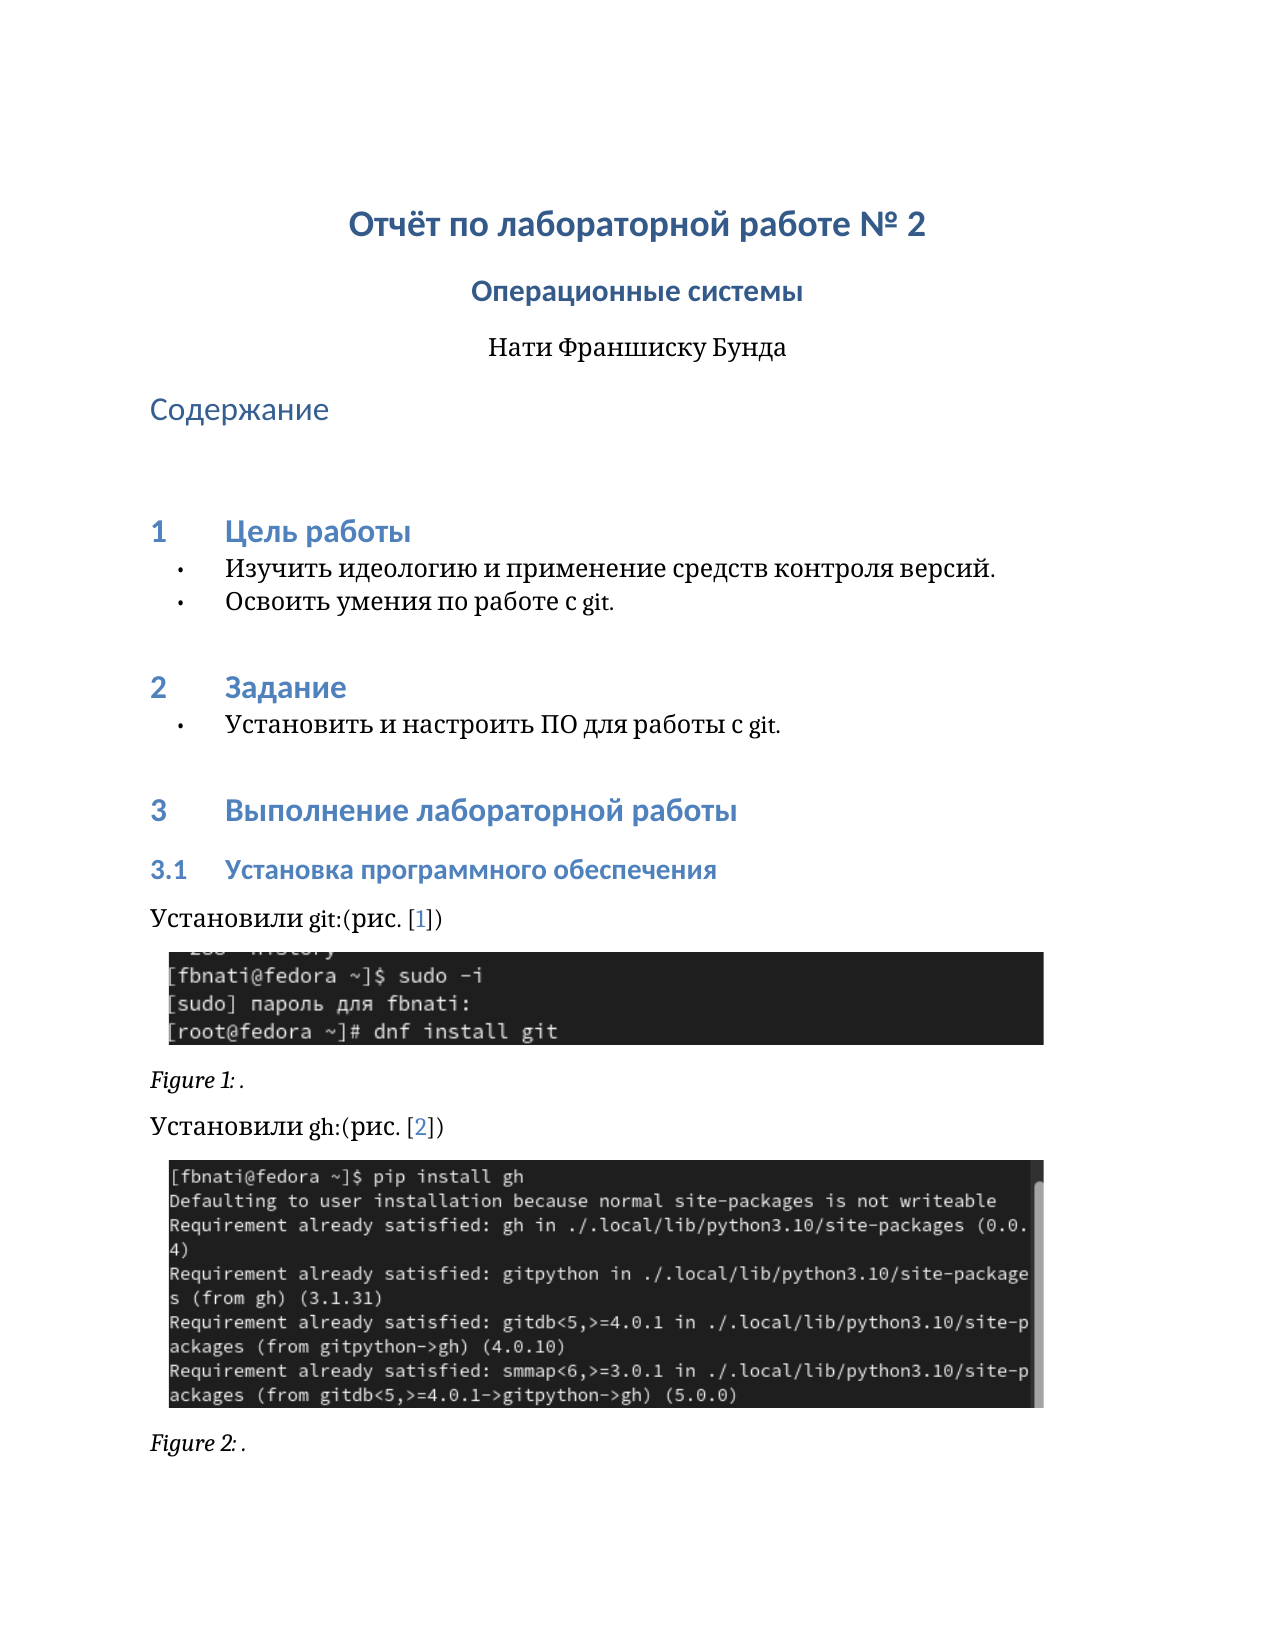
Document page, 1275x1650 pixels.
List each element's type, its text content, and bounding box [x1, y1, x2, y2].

text Figure 2: . [150, 1428, 1125, 1457]
text Нати Франшиску Бунда [150, 334, 1125, 363]
subtitle 1 Цель работы [150, 510, 1125, 551]
list Установить и настроить ПО для работы с git. [175, 711, 1125, 739]
list Изучить идеологию и применение средств контроля версий. [175, 555, 1125, 584]
text Figure 1: . [150, 1066, 1125, 1094]
subtitle Операционные системы [150, 271, 1125, 309]
picture [168, 952, 1044, 1045]
subtitle 2 Задание [150, 666, 1125, 707]
subtitle 3 Выполнение лабораторной работы [150, 789, 1125, 830]
list Освоить умения по работе с git. [175, 587, 1125, 616]
title Отчёт по лабораторной работе № 2 [150, 200, 1125, 246]
text Установили gh:(рис. [2]) [150, 1113, 1125, 1142]
picture [168, 1160, 1044, 1408]
text Установили git:(рис. [1]) [150, 905, 1125, 934]
subtitle 3.1 Установка программного обеспечения [150, 851, 1125, 887]
